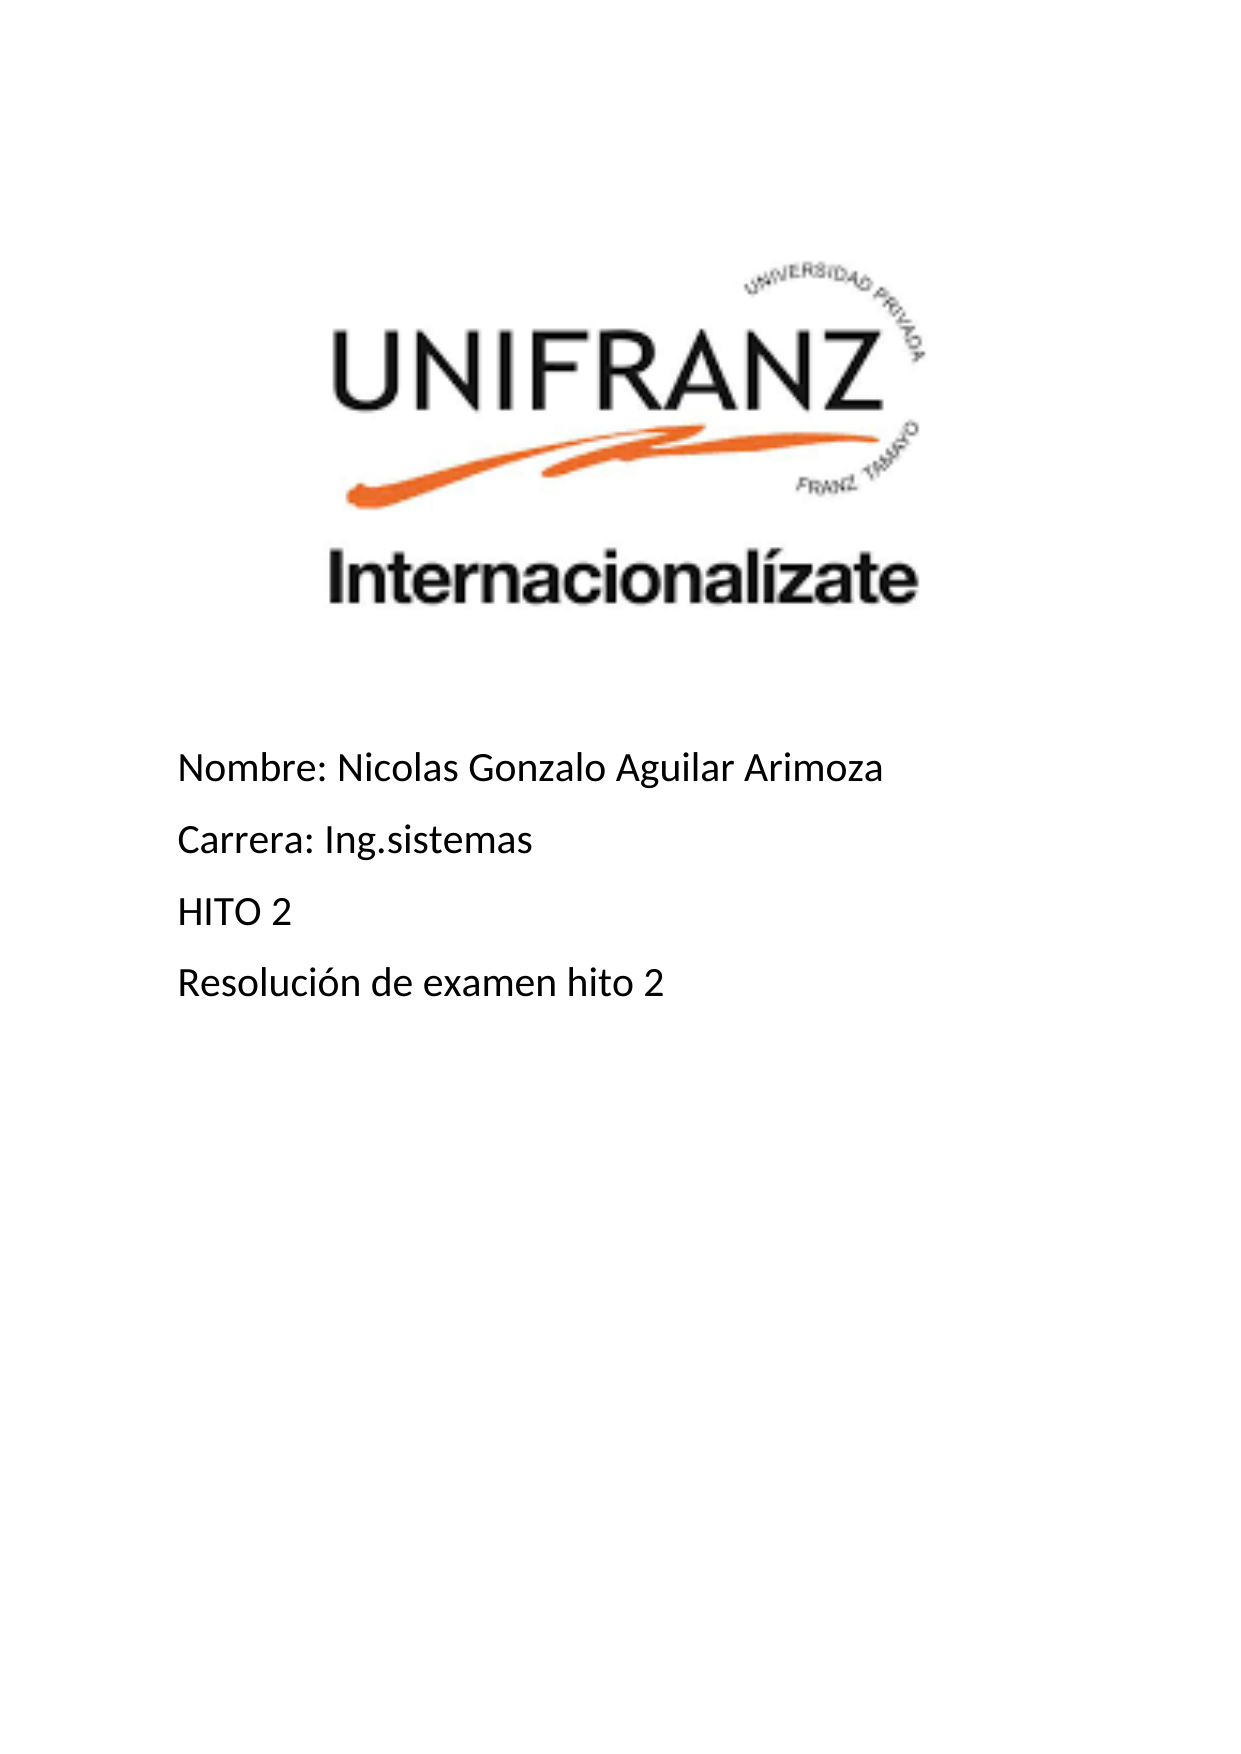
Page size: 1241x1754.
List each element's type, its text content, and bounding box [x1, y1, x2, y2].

text Nombre: Nicolas Gonzalo Aguilar Arimoza [177, 741, 1063, 792]
text Carrera: Ing.sistemas [177, 813, 1063, 864]
picture [177, 147, 1080, 723]
text Resolución de examen hito 2 [177, 956, 1063, 1007]
text HITO 2 [177, 884, 1063, 935]
